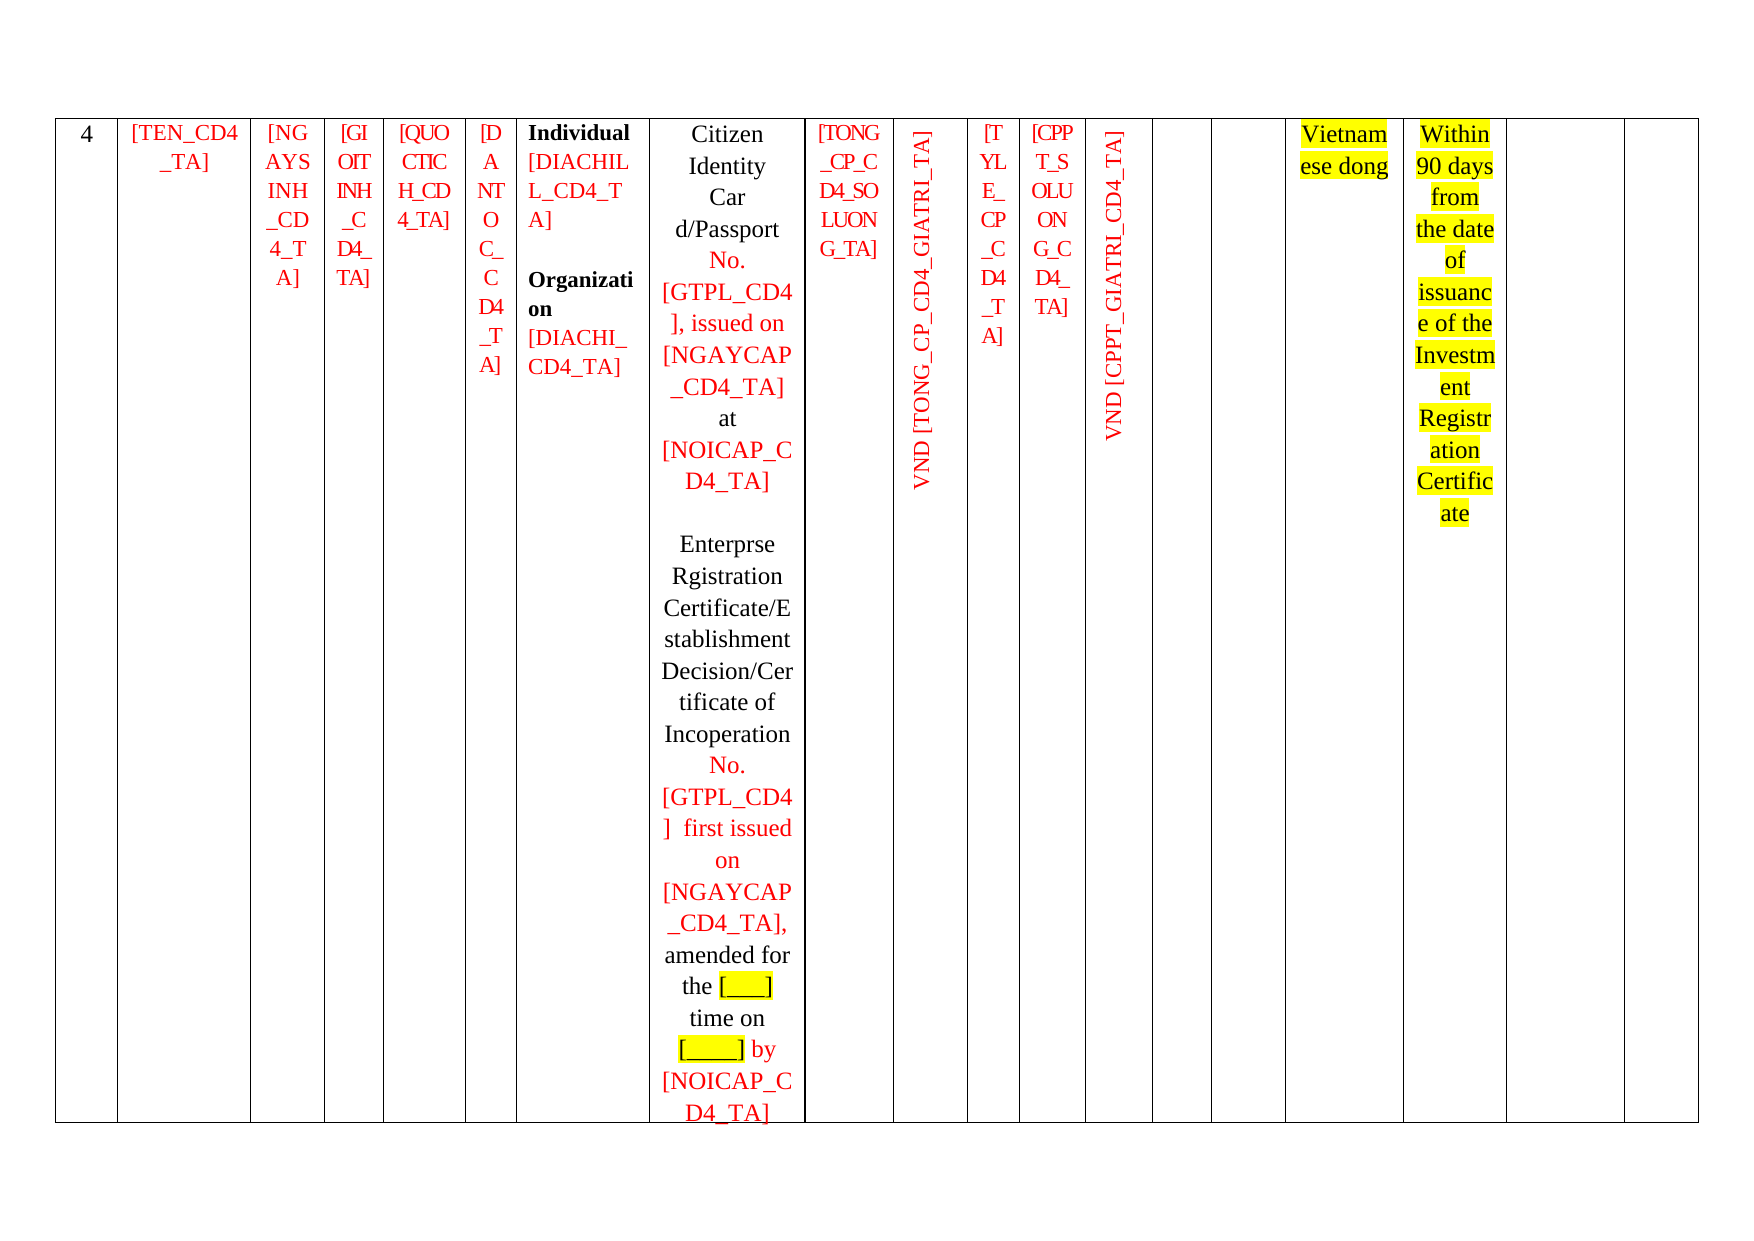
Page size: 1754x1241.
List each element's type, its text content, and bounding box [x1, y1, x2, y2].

table_cell [CPPT_SOLUONG_CD4_TA] [1020, 119, 1085, 1122]
table_cell Vietnamese dong [1286, 119, 1403, 1122]
table_cell Individual [DIACHILL_CD4_TA] Organization [DIACHI_CD4_TA] [517, 119, 649, 1122]
table_cell Citizen Identity Card/Passport No. [GTPL_CD4], issued on [NGAYCAP_CD4_TA] at [NOICAP_CD4_TA] Enterprse Rgistration Certificate/Establishment Decision/Certificate of Incoperation No. [GTPL_CD4] first issued on [NGAYCAP_CD4_TA], amended for the [___] time on [____] by [NOICAP_CD4_TA] [650, 119, 804, 1122]
table_cell [TONG_CP_CD4_SOLUONG_TA] [806, 119, 893, 1122]
table_cell [QUOCTICH_CD4_TA] [384, 119, 465, 1122]
table_cell [1153, 119, 1211, 1122]
table_cell [TEN_CD4_TA] [118, 119, 250, 1122]
table_cell [NGAYSINH_CD4_TA] [251, 119, 324, 1122]
table_cell Within 90 days from the date of issuance of the Investment Registration Certificate [1404, 119, 1506, 1122]
table_cell [DANTOC_CD4_TA] [466, 119, 516, 1122]
table_cell [GIOITINH_CD4_TA] [325, 119, 383, 1122]
table_cell 4 [56, 119, 117, 1122]
table_cell [1212, 119, 1285, 1122]
table_cell VND [TONG_CP_CD4_GIATRI_TA] [894, 119, 967, 1122]
table_cell VND [CPPT_GIATRI_CD4_TA] [1086, 119, 1152, 1122]
table_cell [1625, 119, 1698, 1122]
table_cell [TYLE_CP_CD4_TA] [968, 119, 1019, 1122]
table_cell [1507, 119, 1624, 1122]
